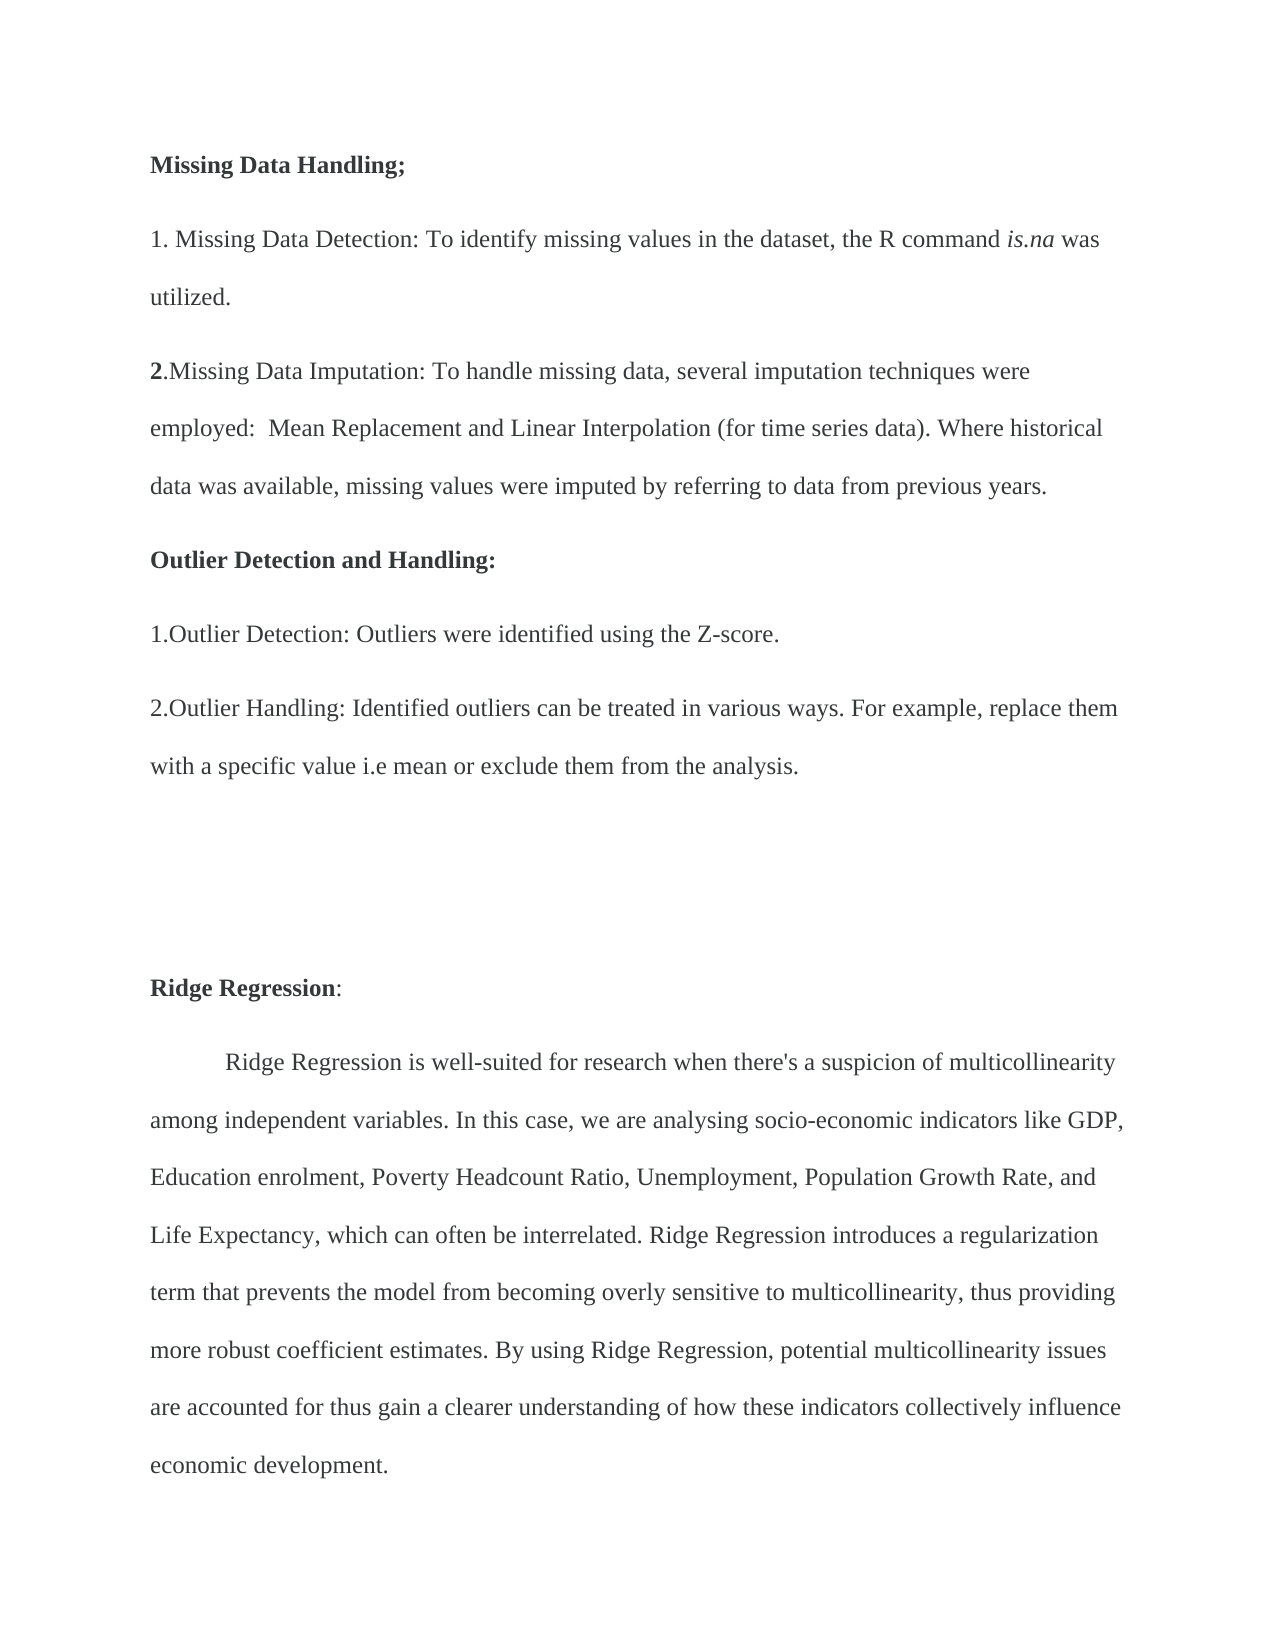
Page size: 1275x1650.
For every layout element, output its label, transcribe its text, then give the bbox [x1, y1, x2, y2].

text 2.Missing Data Imputation: To handle missing data, several imputation techniques were employed: Mean Replacement and Linear Interpolation (for time series data). Where historical data was available, missing values were imputed by referring to data from previous years. [150, 356, 1125, 499]
text Missing Data Handling; [150, 150, 1125, 179]
text Ridge Regression: [150, 973, 1125, 1002]
text Outlier Detection and Handling: [150, 545, 1125, 574]
text Ridge Regression is well-suited for research when there's a suspicion of multicollinearity among independent variables. In this case, we are analysing socio-economic indicators like GDP, Education enrolment, Poverty Headcount Ratio, Unemployment, Population Growth Rate, and Life Expectancy, which can often be interrelated. Ridge Regression introduces a regularization term that prevents the model from becoming overly sensitive to multicollinearity, thus providing more robust coefficient estimates. By using Ridge Regression, potential multicollinearity issues are accounted for thus gain a clearer understanding of how these indicators collectively influence economic development. [150, 1047, 1125, 1479]
text 2.Outlier Handling: Identified outliers can be treated in various ways. For example, replace them with a specific value i.e mean or exclude them from the analysis. [150, 693, 1125, 779]
text 1.Outlier Detection: Outliers were identified using the Z-score. [150, 619, 1125, 648]
text 1. Missing Data Detection: To identify missing values in the dataset, the R command is.na was utilized. [150, 224, 1125, 310]
